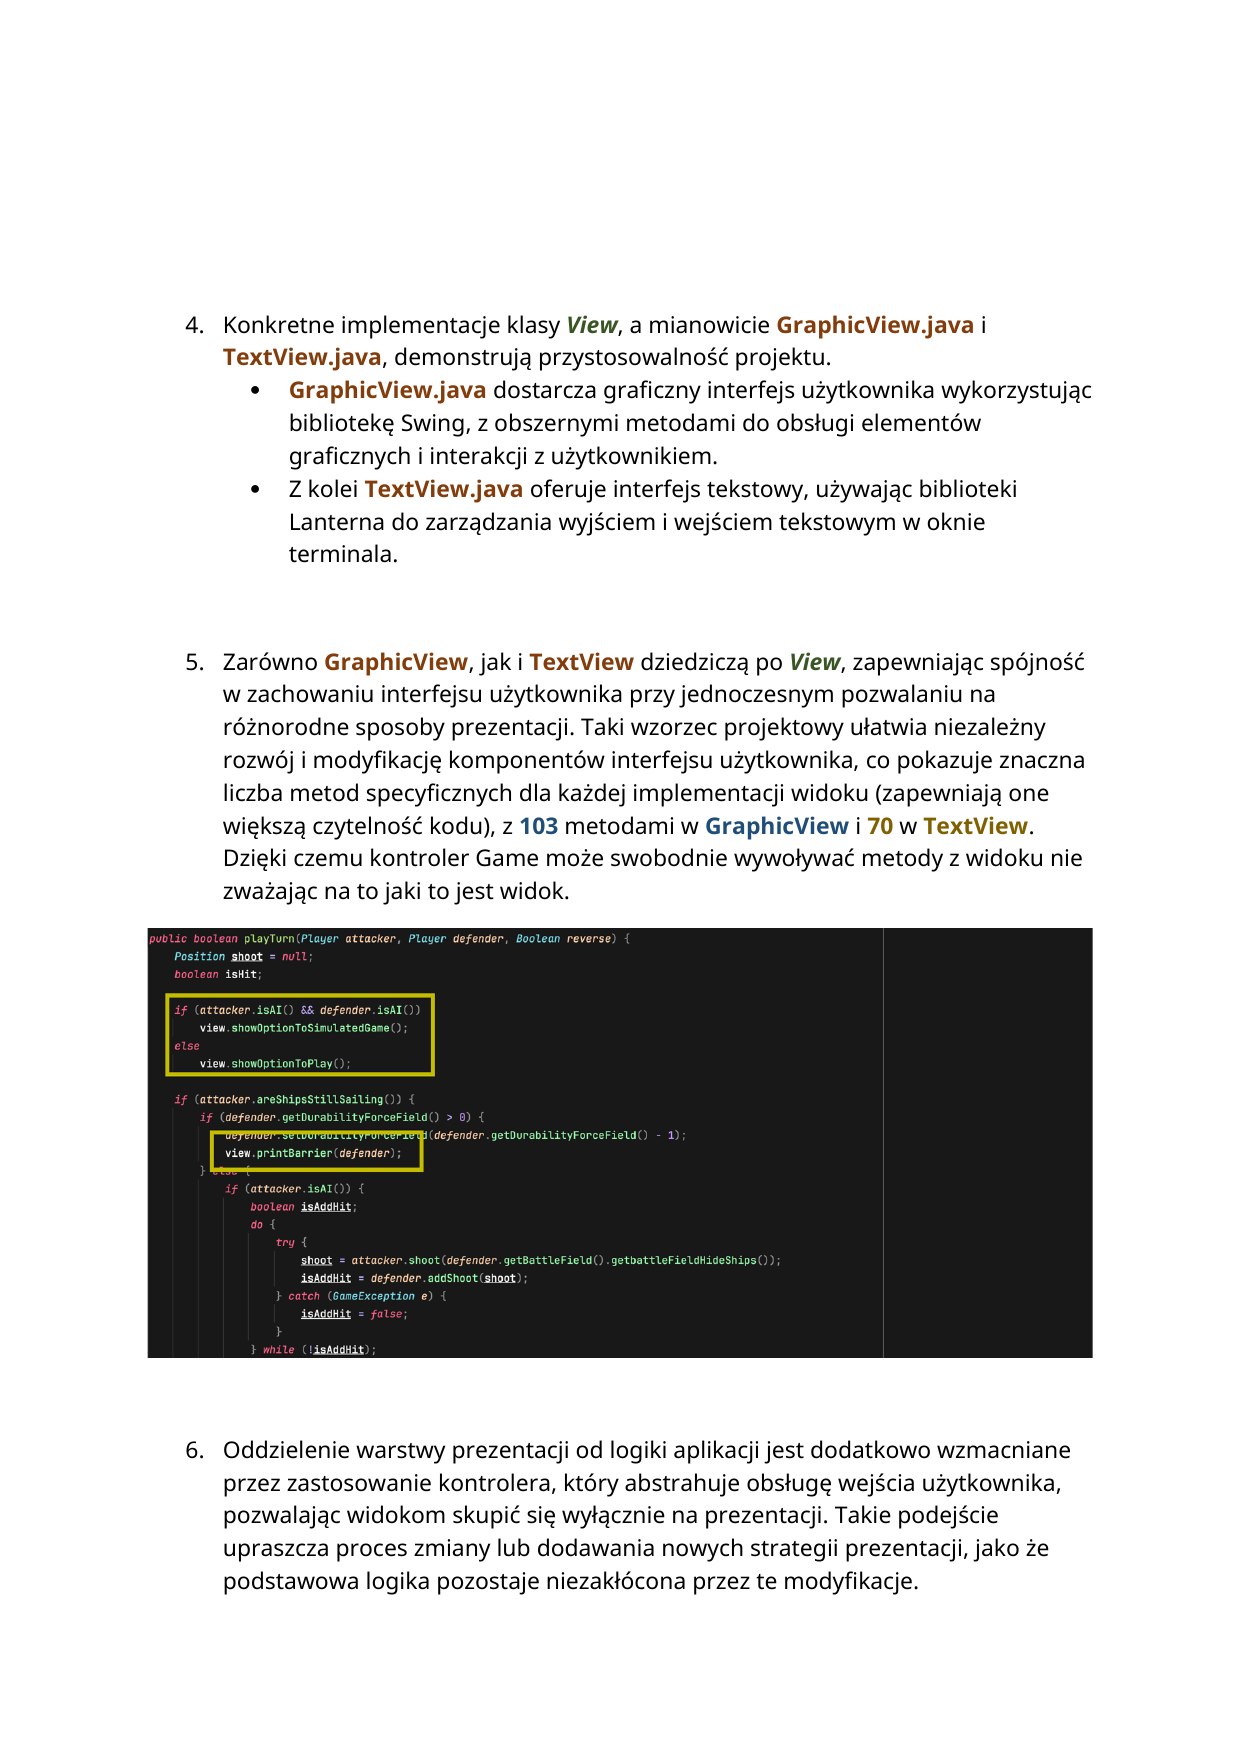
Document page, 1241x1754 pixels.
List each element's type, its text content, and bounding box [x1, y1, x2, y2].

picture [147, 928, 1093, 1358]
list Zarówno GraphicView, jak i TextView dziedziczą po View, zapewniając spójność w zachowaniu interfejsu użytkownika przy jednoczesnym pozwalaniu na różnorodne sposoby prezentacji. Taki wzorzec projektowy ułatwia niezależny rozwój i modyfikację komponentów interfejsu użytkownika, co pokazuje znaczna liczba metod specyficznych dla każdej implementacji widoku (zapewniają one większą czytelność kodu), z 103 metodami w GraphicView i 70 w TextView. Dzięki czemu kontroler Game może swobodnie wywoływać metody z widoku nie zważając na to jaki to jest widok. [185, 646, 1093, 906]
list Oddzielenie warstwy prezentacji od logiki aplikacji jest dodatkowo wzmacniane przez zastosowanie kontrolera, który abstrahuje obsługę wejścia użytkownika, pozwalając widokom skupić się wyłącznie na prezentacji. Takie podejście upraszcza proces zmiany lub dodawania nowych strategii prezentacji, jako że podstawowa logika pozostaje niezakłócona przez te modyfikacje. [185, 1434, 1093, 1596]
list GraphicView.java dostarcza graficzny interfejs użytkownika wykorzystując bibliotekę Swing, z obszernymi metodami do obsługi elementów graficznych i interakcji z użytkownikiem. [251, 374, 1093, 471]
list Z kolei TextView.java oferuje interfejs tekstowy, używając biblioteki Lanterna do zarządzania wyjściem i wejściem tekstowym w oknie terminala. [251, 473, 1093, 569]
list Konkretne implementacje klasy View, a mianowicie GraphicView.java i TextView.java, demonstrują przystosowalność projektu. [185, 308, 1093, 373]
